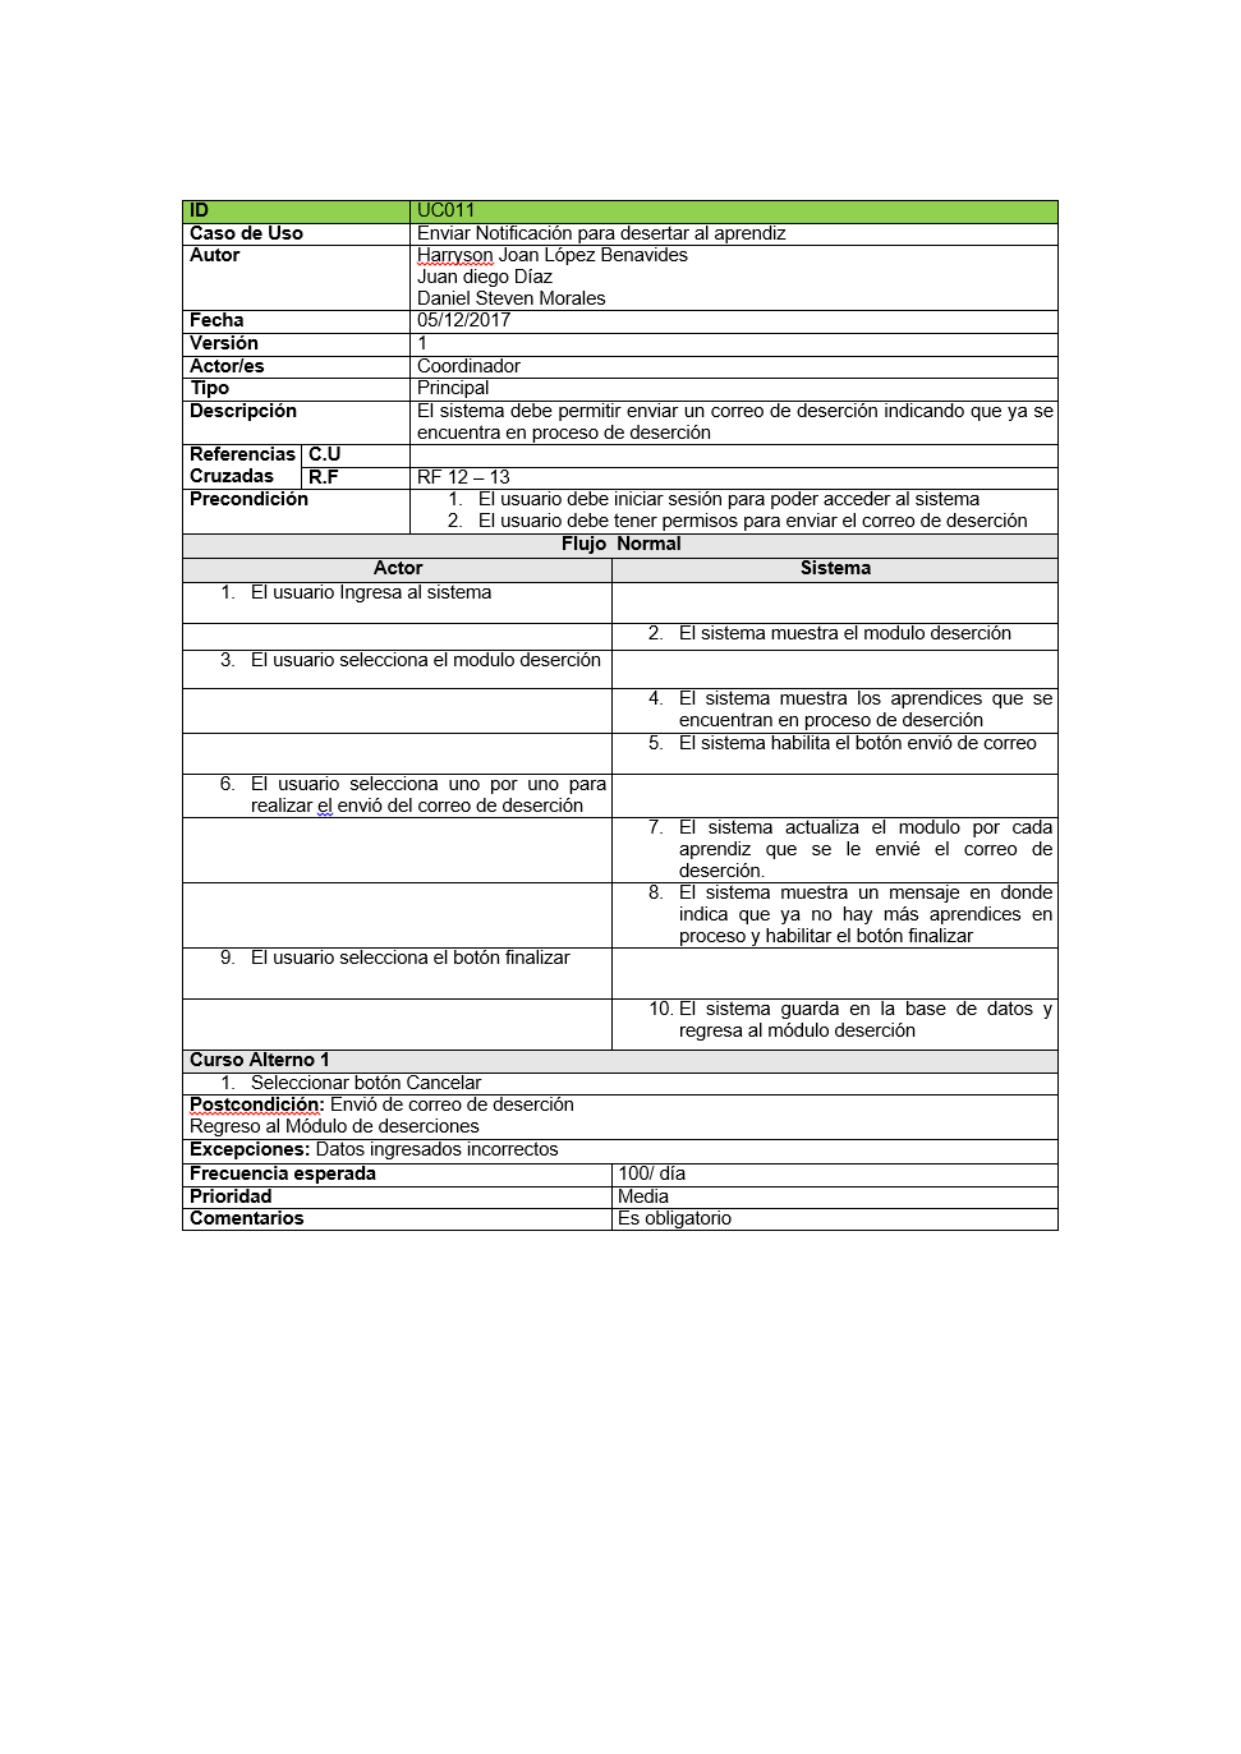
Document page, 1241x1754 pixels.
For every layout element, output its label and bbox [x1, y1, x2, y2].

picture [177, 195, 1063, 1240]
